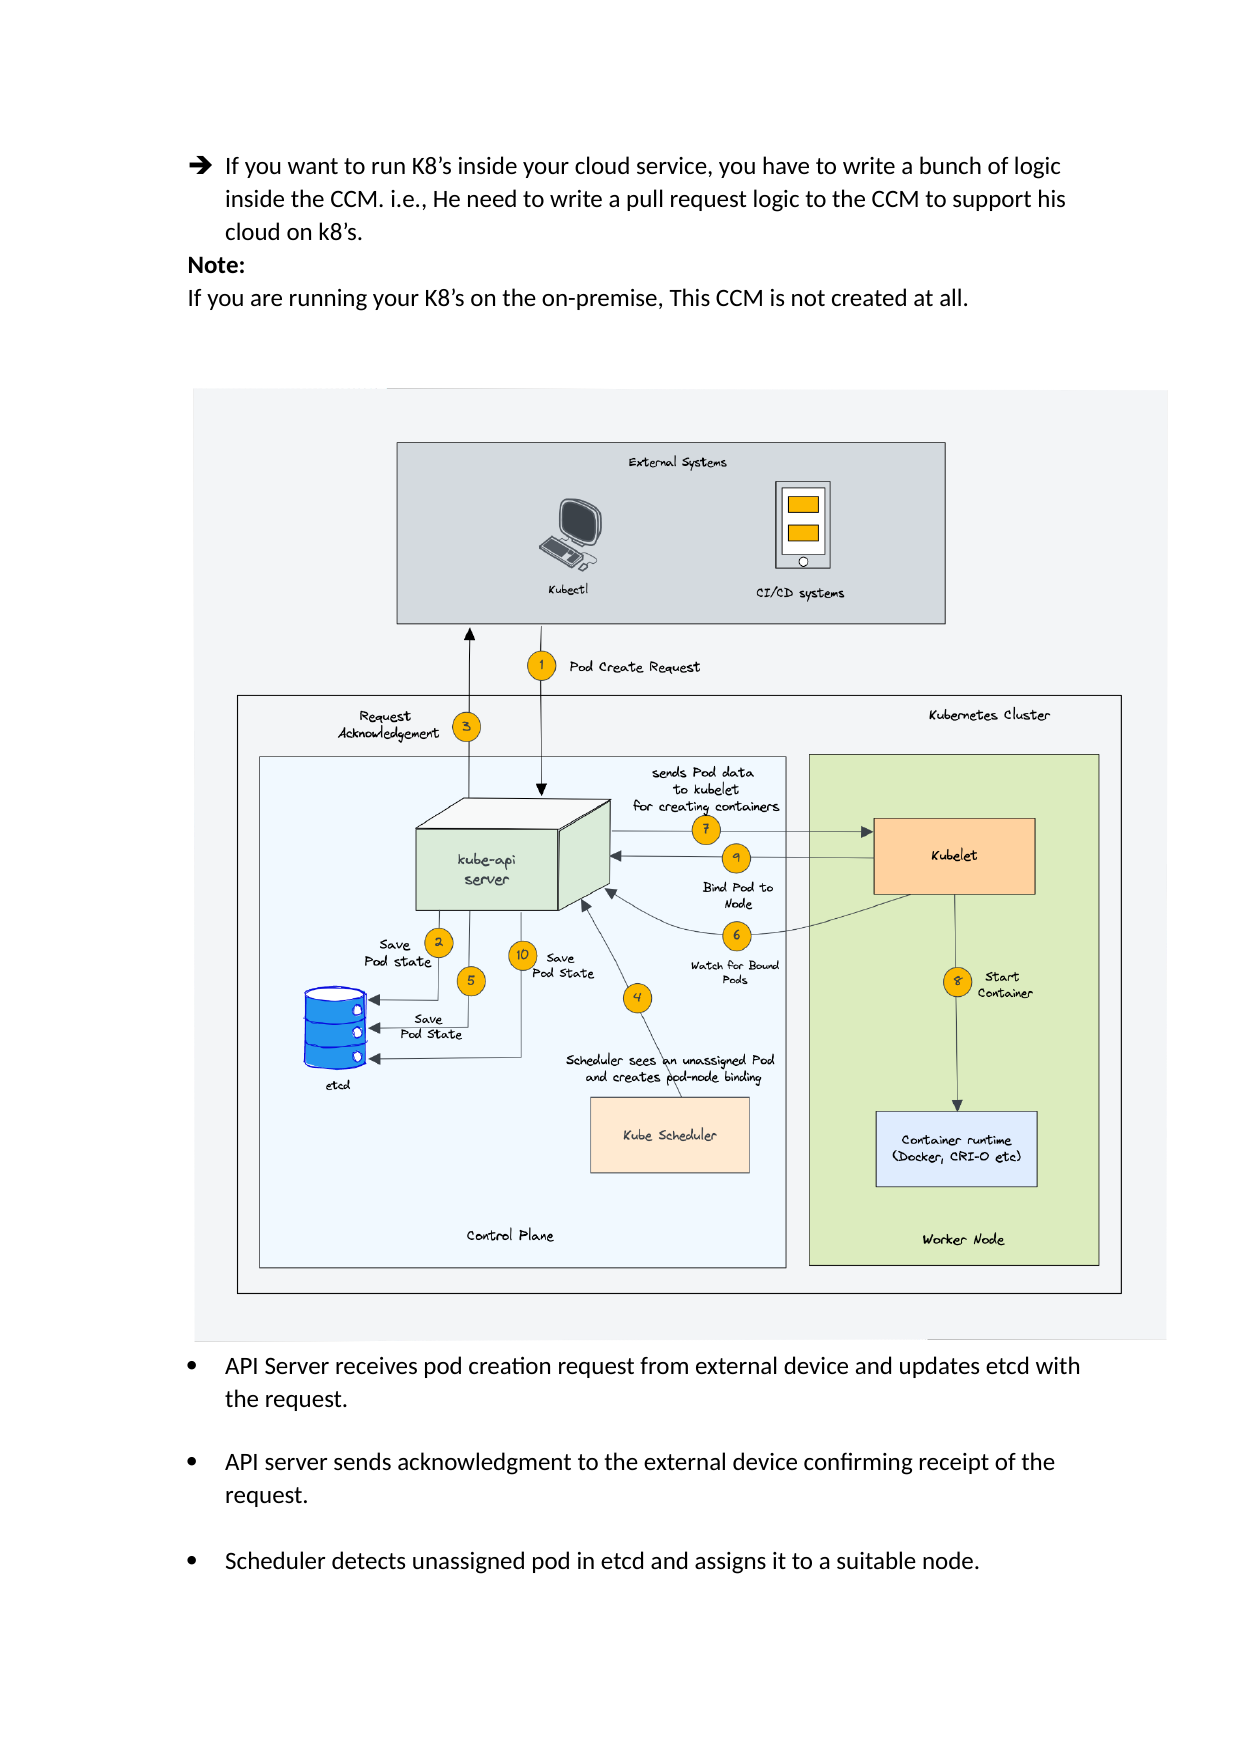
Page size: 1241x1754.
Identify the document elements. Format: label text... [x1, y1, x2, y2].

list If you want to run K8’s inside your cloud service, you have to write a bunch of logic inside the CCM. i.e., He need to write a pull request logic to the CCM to support his cloud on k8’s. [187, 150, 1090, 246]
text If you are running your K8’s on the on-premise, This CCM is not created at all. [187, 282, 1090, 312]
text Note: [187, 249, 1090, 279]
list Scheduler detects unassigned pod in etcd and assigns it to a suitable node. [187, 1545, 1090, 1575]
list API server sends acknowledgment to the external device confirming receipt of the request. [187, 1446, 1090, 1509]
picture [187, 380, 1174, 1348]
list API Server receives pod creation request from external device and updates etcd with the request. [187, 1350, 1090, 1413]
